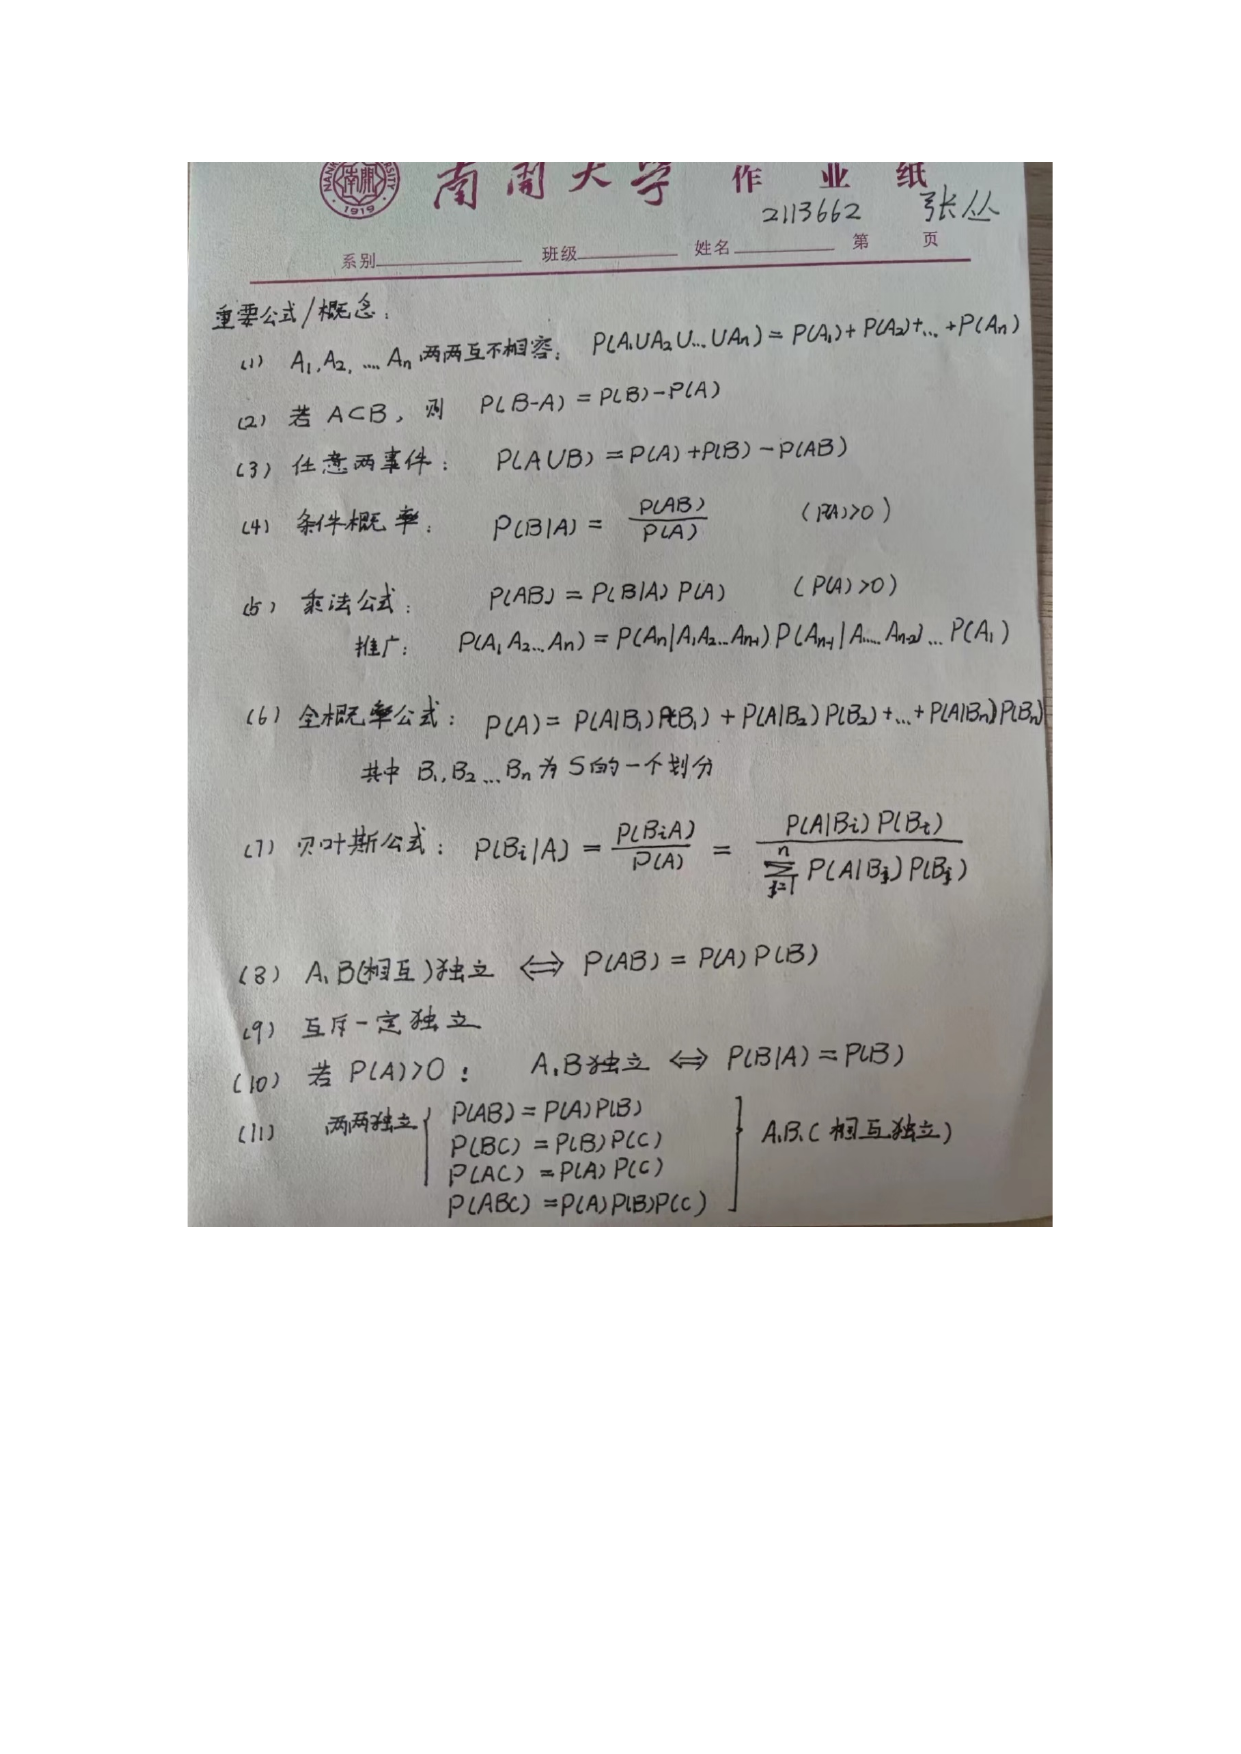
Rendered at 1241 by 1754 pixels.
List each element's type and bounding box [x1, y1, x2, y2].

picture [187, 162, 1053, 1227]
